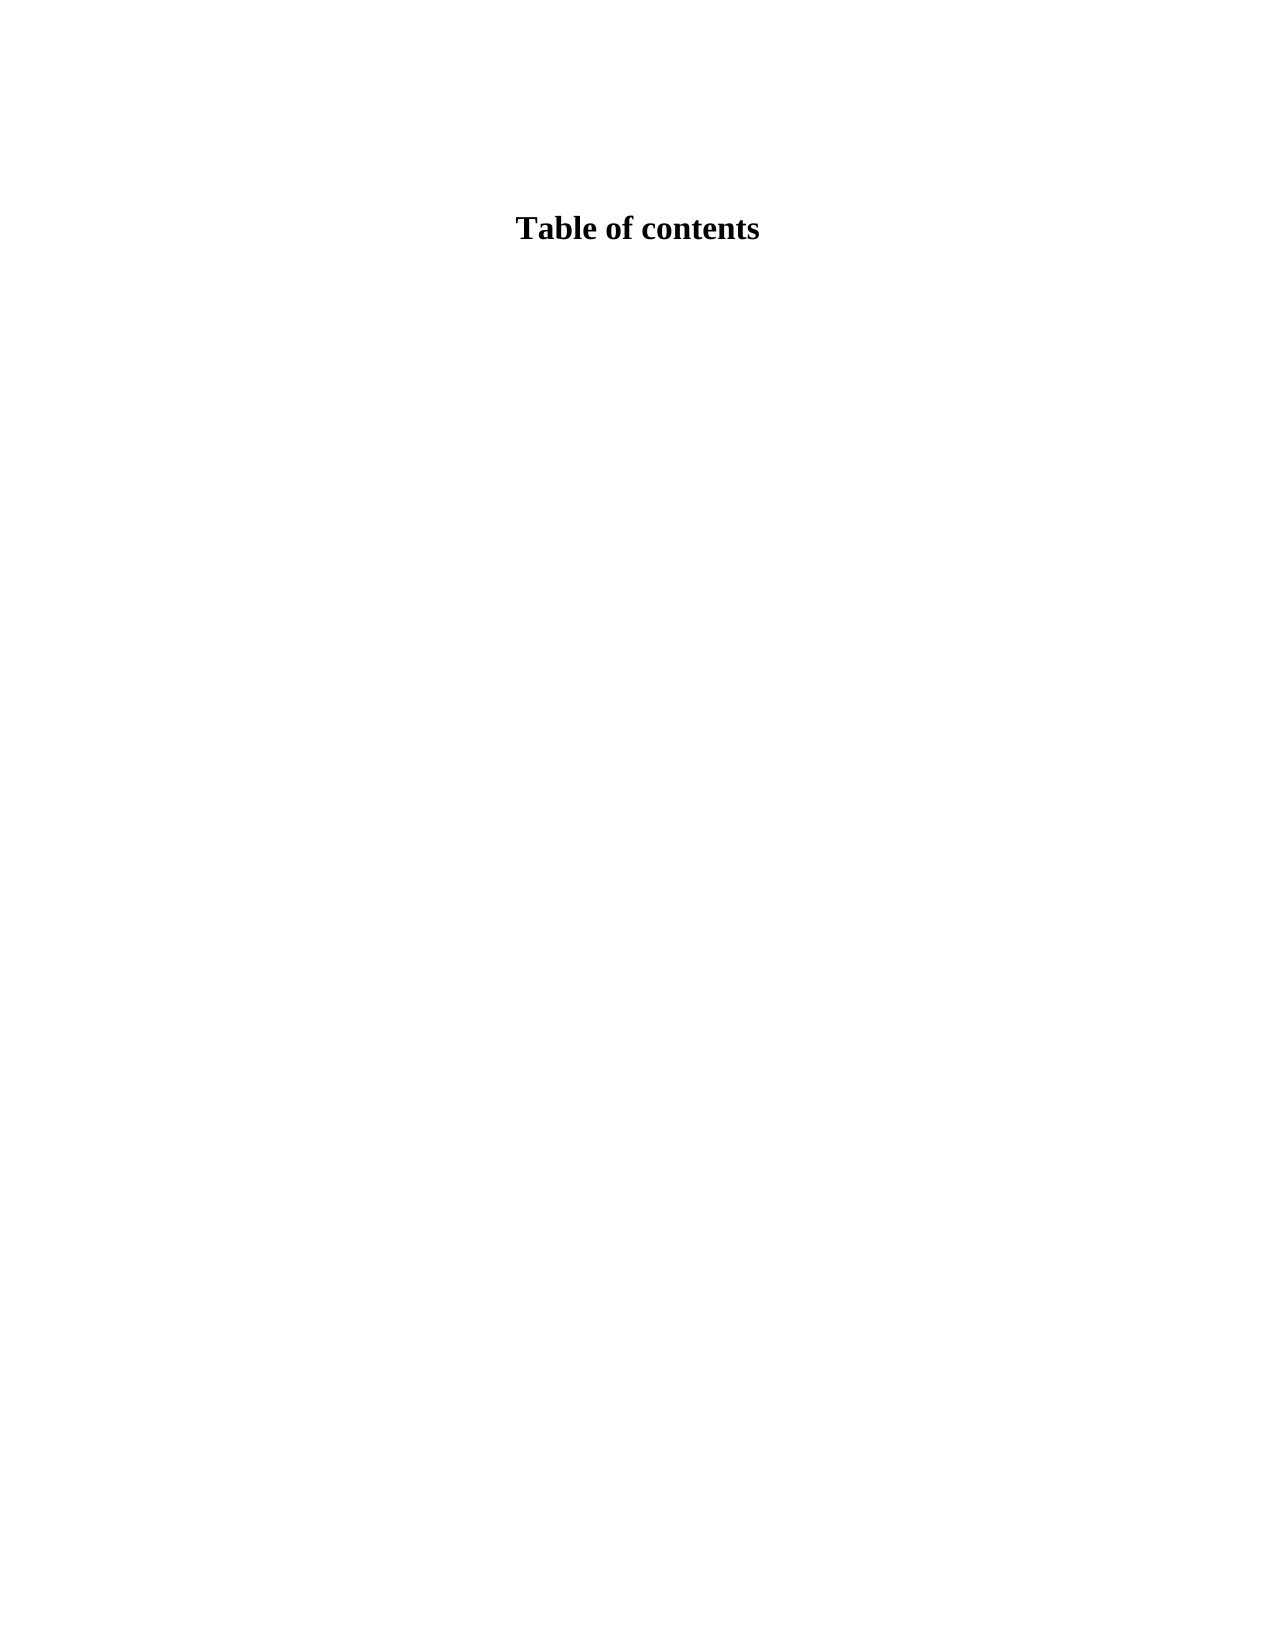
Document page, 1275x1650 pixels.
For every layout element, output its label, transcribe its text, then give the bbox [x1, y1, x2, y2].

text Table of contents [150, 208, 1125, 246]
